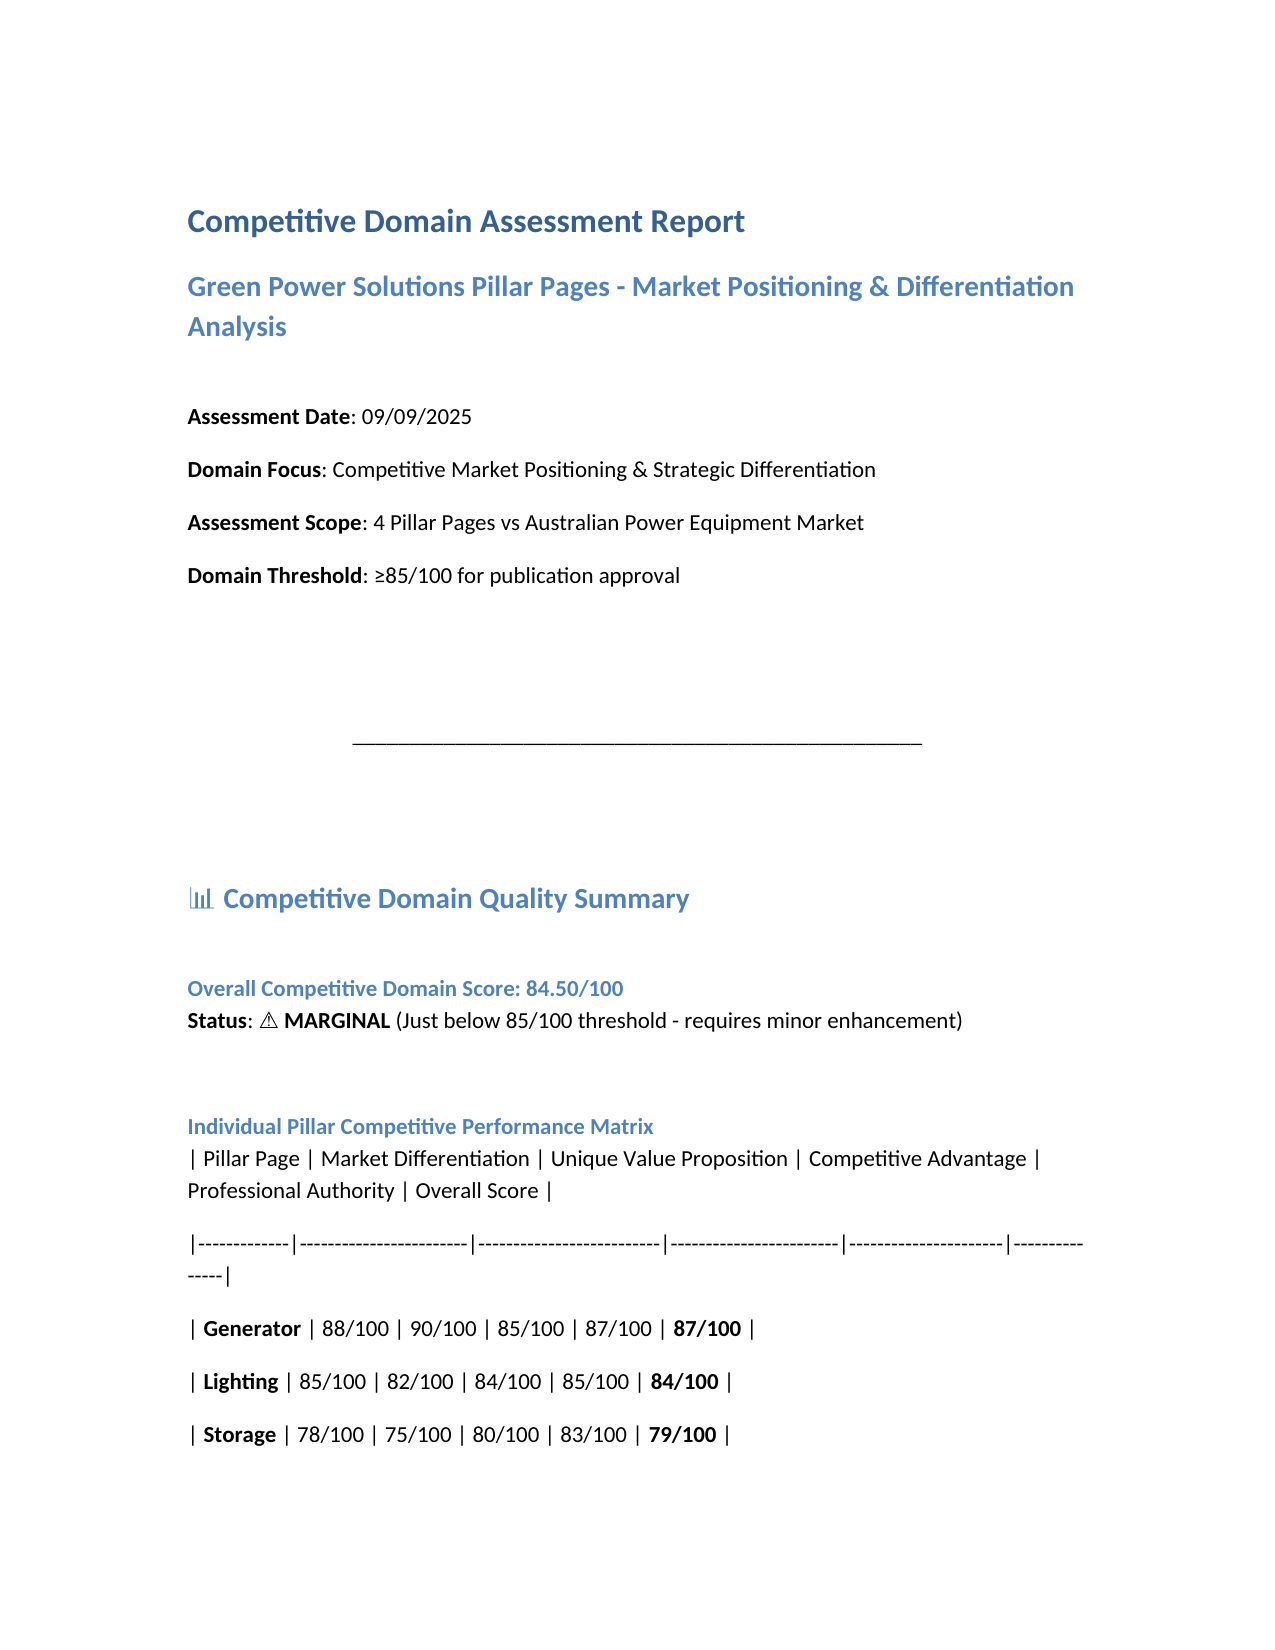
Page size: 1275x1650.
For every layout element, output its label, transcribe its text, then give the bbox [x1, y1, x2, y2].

text __________________________________________________ [187, 721, 1087, 749]
text Domain Focus: Competitive Market Positioning & Strategic Differentiation [187, 456, 1087, 483]
text | Storage | 78/100 | 75/100 | 80/100 | 83/100 | 79/100 | [187, 1421, 1087, 1448]
text Assessment Date: 09/09/2025 [187, 402, 1087, 431]
subtitle 📊 Competitive Domain Quality Summary [187, 880, 1087, 915]
text |-------------|------------------------|--------------------------|------------------------|----------------------|---------------| [187, 1229, 1087, 1289]
text | Pillar Page | Market Differentiation | Unique Value Proposition | Competitive Advantage | Professional Authority | Overall Score | [187, 1144, 1087, 1204]
text Assessment Scope: 4 Pillar Pages vs Australian Power Equipment Market [187, 508, 1087, 537]
subtitle Competitive Domain Assessment Report [187, 200, 1087, 241]
text | Generator | 88/100 | 90/100 | 85/100 | 87/100 | 87/100 | [187, 1314, 1087, 1342]
text | Lighting | 85/100 | 82/100 | 84/100 | 85/100 | 84/100 | [187, 1367, 1087, 1396]
text Domain Threshold: ≥85/100 for publication approval [187, 562, 1087, 589]
subtitle Green Power Solutions Pillar Pages - Market Positioning & Differentiation Analysis [187, 268, 1087, 344]
text Status: ⚠️ MARGINAL (Just below 85/100 threshold - requires minor enhancement) [187, 1006, 1087, 1034]
subtitle Individual Pillar Competitive Performance Matrix [187, 1112, 1087, 1140]
subtitle Overall Competitive Domain Score: 84.50/100 [187, 974, 1087, 1002]
